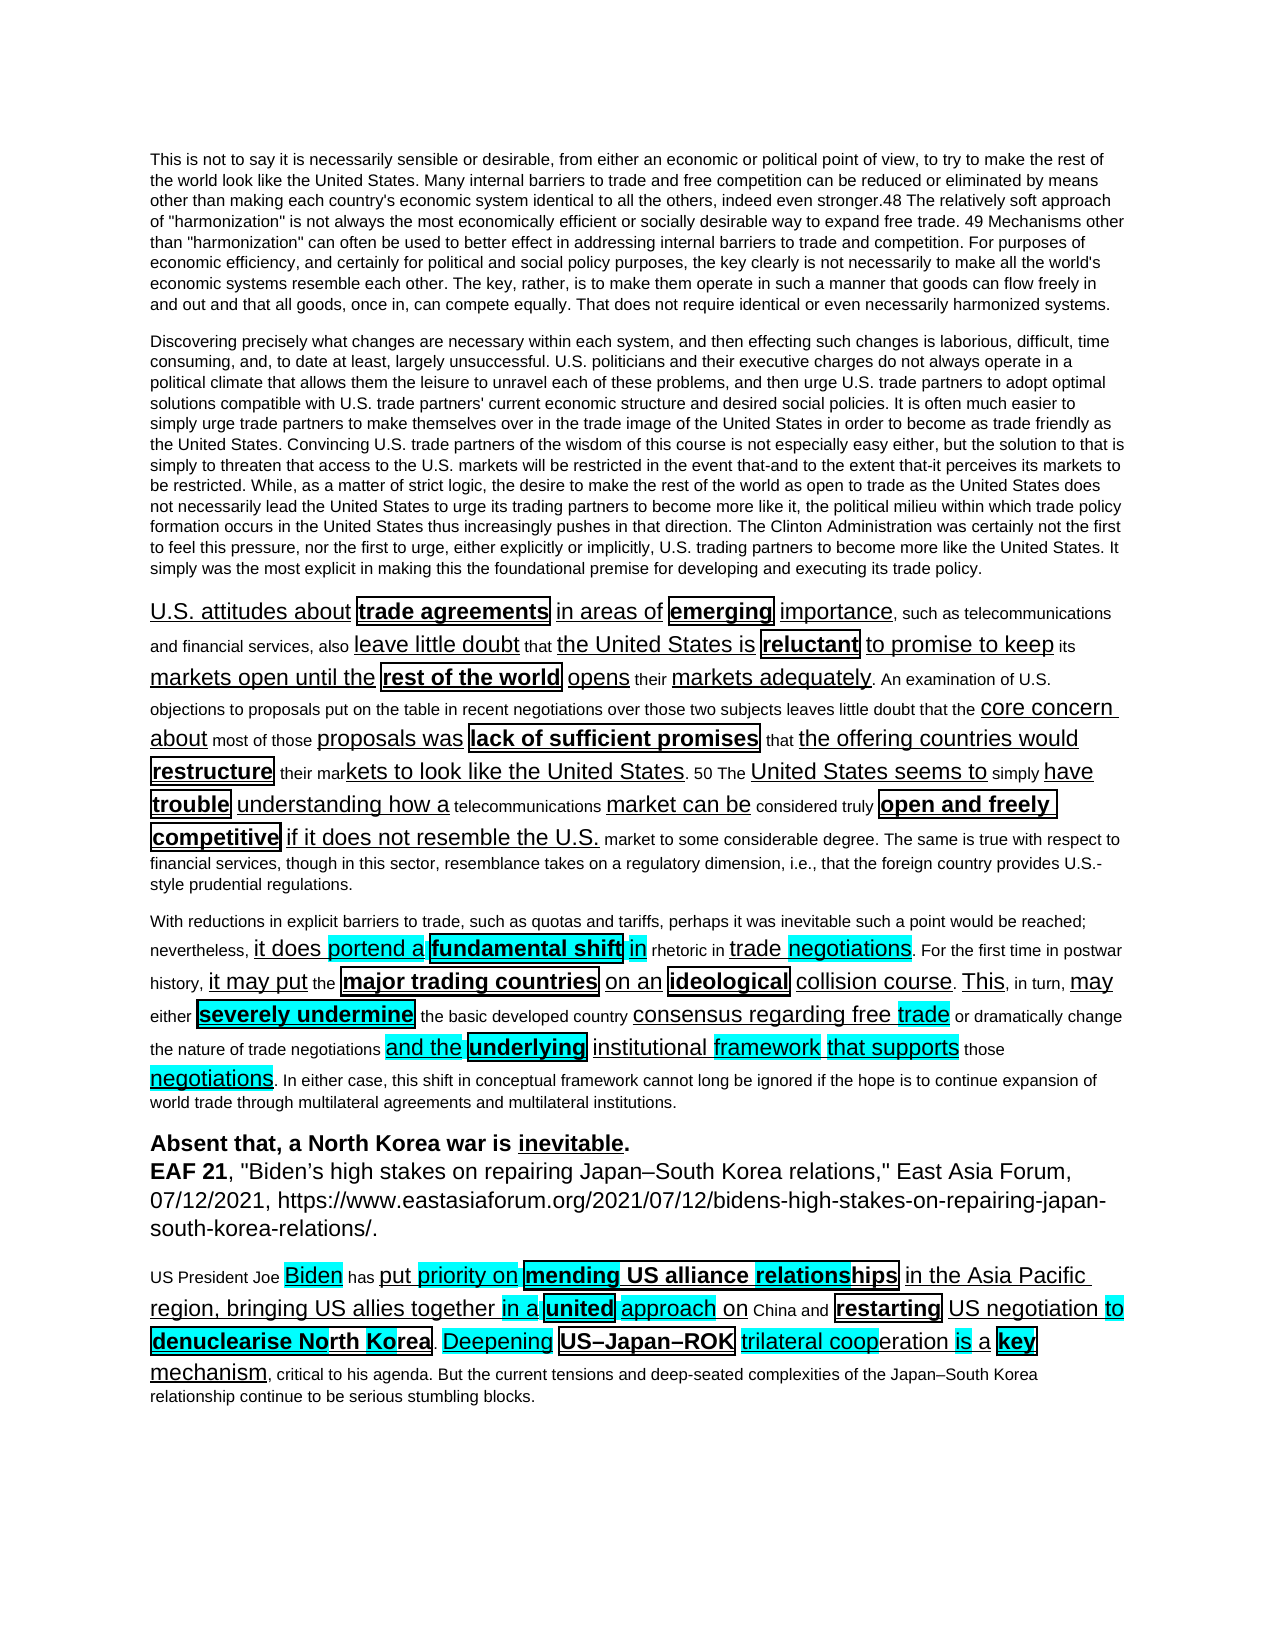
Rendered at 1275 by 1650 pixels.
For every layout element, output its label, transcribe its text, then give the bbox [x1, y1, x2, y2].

text This is not to say it is necessarily sensible or desirable, from either an economic or political point of view, to try to make the rest of the world look like the United States. Many internal barriers to trade and free competition can be reduced or eliminated by means other than making each country's economic system identical to all the others, indeed even stronger.48 The relatively soft approach of "harmonization" is not always the most economically efficient or socially desirable way to expand free trade. 49 Mechanisms other than "harmonization" can often be used to better effect in addressing internal barriers to trade and competition. For purposes of economic efficiency, and certainly for political and social policy purposes, the key clearly is not necessarily to make all the world's economic systems resemble each other. The key, rather, is to make them operate in such a manner that goods can flow freely in and out and that all goods, once in, can compete equally. That does not require identical or even necessarily harmonized systems. [150, 150, 1125, 313]
text EAF 21, "Biden’s high stakes on repairing Japan–South Korea relations," East Asia Forum, 07/12/2021, https://www.eastasiaforum.org/2021/07/12/bidens-high-stakes-on-repairing-japan-south-korea-relations/. [150, 1158, 1125, 1241]
text US President Joe Biden has put priority on mending US alliance relationships in the Asia Pacific region, bringing US allies together in a united approach on China and restarting US negotiation to denuclearise North Korea. Deepening US–Japan–ROK trilateral cooperation is a key mechanism, critical to his agenda. But the current tensions and deep-seated complexities of the Japan–South Korea relationship continue to be serious stumbling blocks. [150, 1260, 1125, 1406]
text Discovering precisely what changes are necessary within each system, and then effecting such changes is laborious, difficult, time consuming, and, to date at least, largely unsuccessful. U.S. politicians and their executive charges do not always operate in a political climate that allows them the leisure to unravel each of these problems, and then urge U.S. trade partners to adopt optimal solutions compatible with U.S. trade partners' current economic structure and desired social policies. It is often much easier to simply urge trade partners to make themselves over in the trade image of the United States in order to become as trade friendly as the United States. Convincing U.S. trade partners of the wisdom of this course is not especially easy either, but the solution to that is simply to threaten that access to the U.S. markets will be restricted in the event that-and to the extent that-it perceives its markets to be restricted. While, as a matter of strict logic, the desire to make the rest of the world as open to trade as the United States does not necessarily lead the United States to urge its trading partners to become more like it, the political milieu within which trade policy formation occurs in the United States thus increasingly pushes in that direction. The Clinton Administration was certainly not the first to feel this pressure, nor the first to urge, either explicitly or implicitly, U.S. trading partners to become more like the United States. It simply was the most explicit in making this the foundational premise for developing and executing its trade policy. [150, 332, 1125, 578]
text With reductions in explicit barriers to trade, such as quotas and tariffs, perhaps it was inevitable such a point would be reached; nevertheless, it does portend a fundamental shift in rhetoric in trade negotiations. For the first time in postwar history, it may put the major trading countries on an ideological collision course. This, in turn, may either severely undermine the basic developed country consensus regarding free trade or dramatically change the nature of trade negotiations and the underlying institutional framework that supports those negotiations. In either case, this shift in conceptual framework cannot long be ignored if the hope is to continue expansion of world trade through multilateral agreements and multilateral institutions. [150, 912, 1125, 1112]
subtitle Absent that, a North Korea war is inevitable. [150, 1130, 1125, 1156]
text U.S. attitudes about trade agreements in areas of emerging importance, such as telecommunications and financial services, also leave little doubt that the United States is reluctant to promise to keep its markets open until the rest of the world opens their markets adequately. An examination of U.S. objections to proposals put on the table in recent negotiations over those two subjects leaves little doubt that the core concern about most of those proposals was lack of sufficient promises that the offering countries would restructure their markets to look like the United States. 50 The United States seems to simply have trouble understanding how a telecommunications market can be considered truly open and freely competitive if it does not resemble the U.S. market to some considerable degree. The same is true with respect to financial services, though in this sector, resemblance takes on a regulatory dimension, i.e., that the foreign country provides U.S.-style prudential regulations. [150, 596, 1125, 893]
